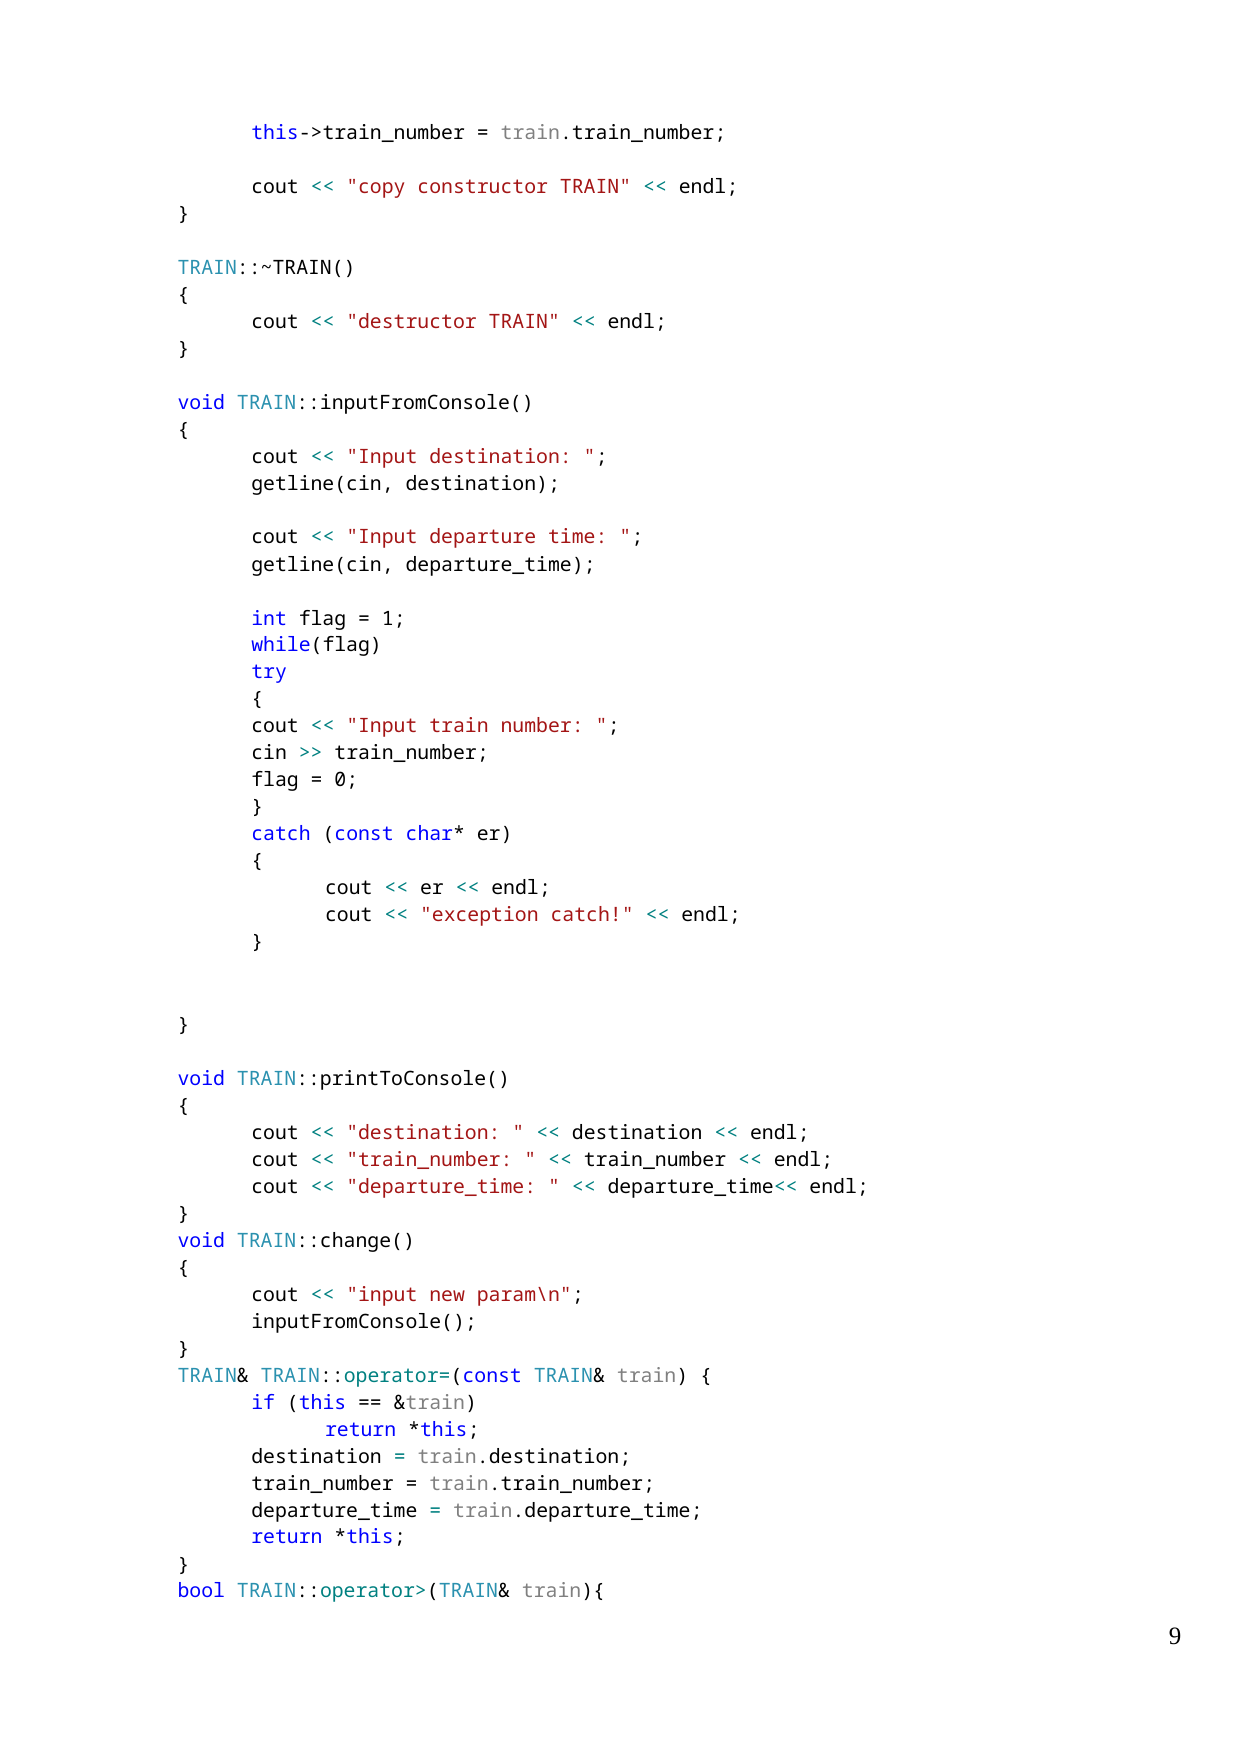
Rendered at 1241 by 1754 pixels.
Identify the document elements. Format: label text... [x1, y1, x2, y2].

text } [177, 334, 1181, 361]
text cin >> train_number; [177, 739, 1181, 766]
text getline(cin, destination); [177, 469, 1181, 496]
text } [177, 199, 1181, 226]
text cout << "departure_time: " << departure_time<< endl; [177, 1172, 1181, 1199]
text cout << "Input train number: "; [177, 712, 1181, 739]
text cout << "input new param\n"; [177, 1280, 1181, 1307]
text try [177, 658, 1181, 685]
text int flag = 1; [177, 604, 1181, 631]
text cout << "destructor TRAIN" << endl; [177, 307, 1181, 334]
text void TRAIN::printToConsole() [177, 1064, 1181, 1091]
text { [177, 1253, 1181, 1280]
text catch (const char* er) [177, 819, 1181, 847]
text flag = 0; [177, 766, 1181, 793]
text void TRAIN::change() [177, 1226, 1181, 1253]
text this->train_number = train.train_number; [177, 118, 1181, 145]
text cout << "exception catch!" << endl; [177, 901, 1181, 927]
text cout << "Input departure time: "; [177, 523, 1181, 550]
text { [177, 847, 1181, 873]
text cout << "destination: " << destination << endl; [177, 1118, 1181, 1145]
text } [177, 1550, 1181, 1577]
text getline(cin, departure_time); [177, 550, 1181, 577]
text { [177, 685, 1181, 712]
text } [177, 1010, 1181, 1037]
text TRAIN& TRAIN::operator=(const TRAIN& train) { [177, 1361, 1181, 1388]
text return *this; [177, 1415, 1181, 1442]
text departure_time = train.departure_time; [177, 1496, 1181, 1523]
text inputFromConsole(); [177, 1307, 1181, 1334]
text { [177, 415, 1181, 442]
text return *this; [177, 1523, 1181, 1550]
text cout << "train_number: " << train_number << endl; [177, 1145, 1181, 1172]
text } [177, 1199, 1181, 1226]
text } [177, 927, 1181, 954]
text } [177, 1334, 1181, 1361]
text { [177, 1091, 1181, 1118]
text void TRAIN::inputFromConsole() [177, 388, 1181, 415]
text if (this == &train) [177, 1388, 1181, 1415]
text bool TRAIN::operator>(TRAIN& train){ [177, 1577, 1181, 1604]
text train_number = train.train_number; [177, 1469, 1181, 1496]
text cout << er << endl; [177, 873, 1181, 901]
text while(flag) [177, 631, 1181, 658]
text cout << "Input destination: "; [177, 442, 1181, 469]
text TRAIN::~TRAIN() [177, 253, 1181, 280]
text } [177, 793, 1181, 819]
text cout << "copy constructor TRAIN" << endl; [177, 172, 1181, 199]
text destination = train.destination; [177, 1442, 1181, 1469]
text { [177, 280, 1181, 307]
